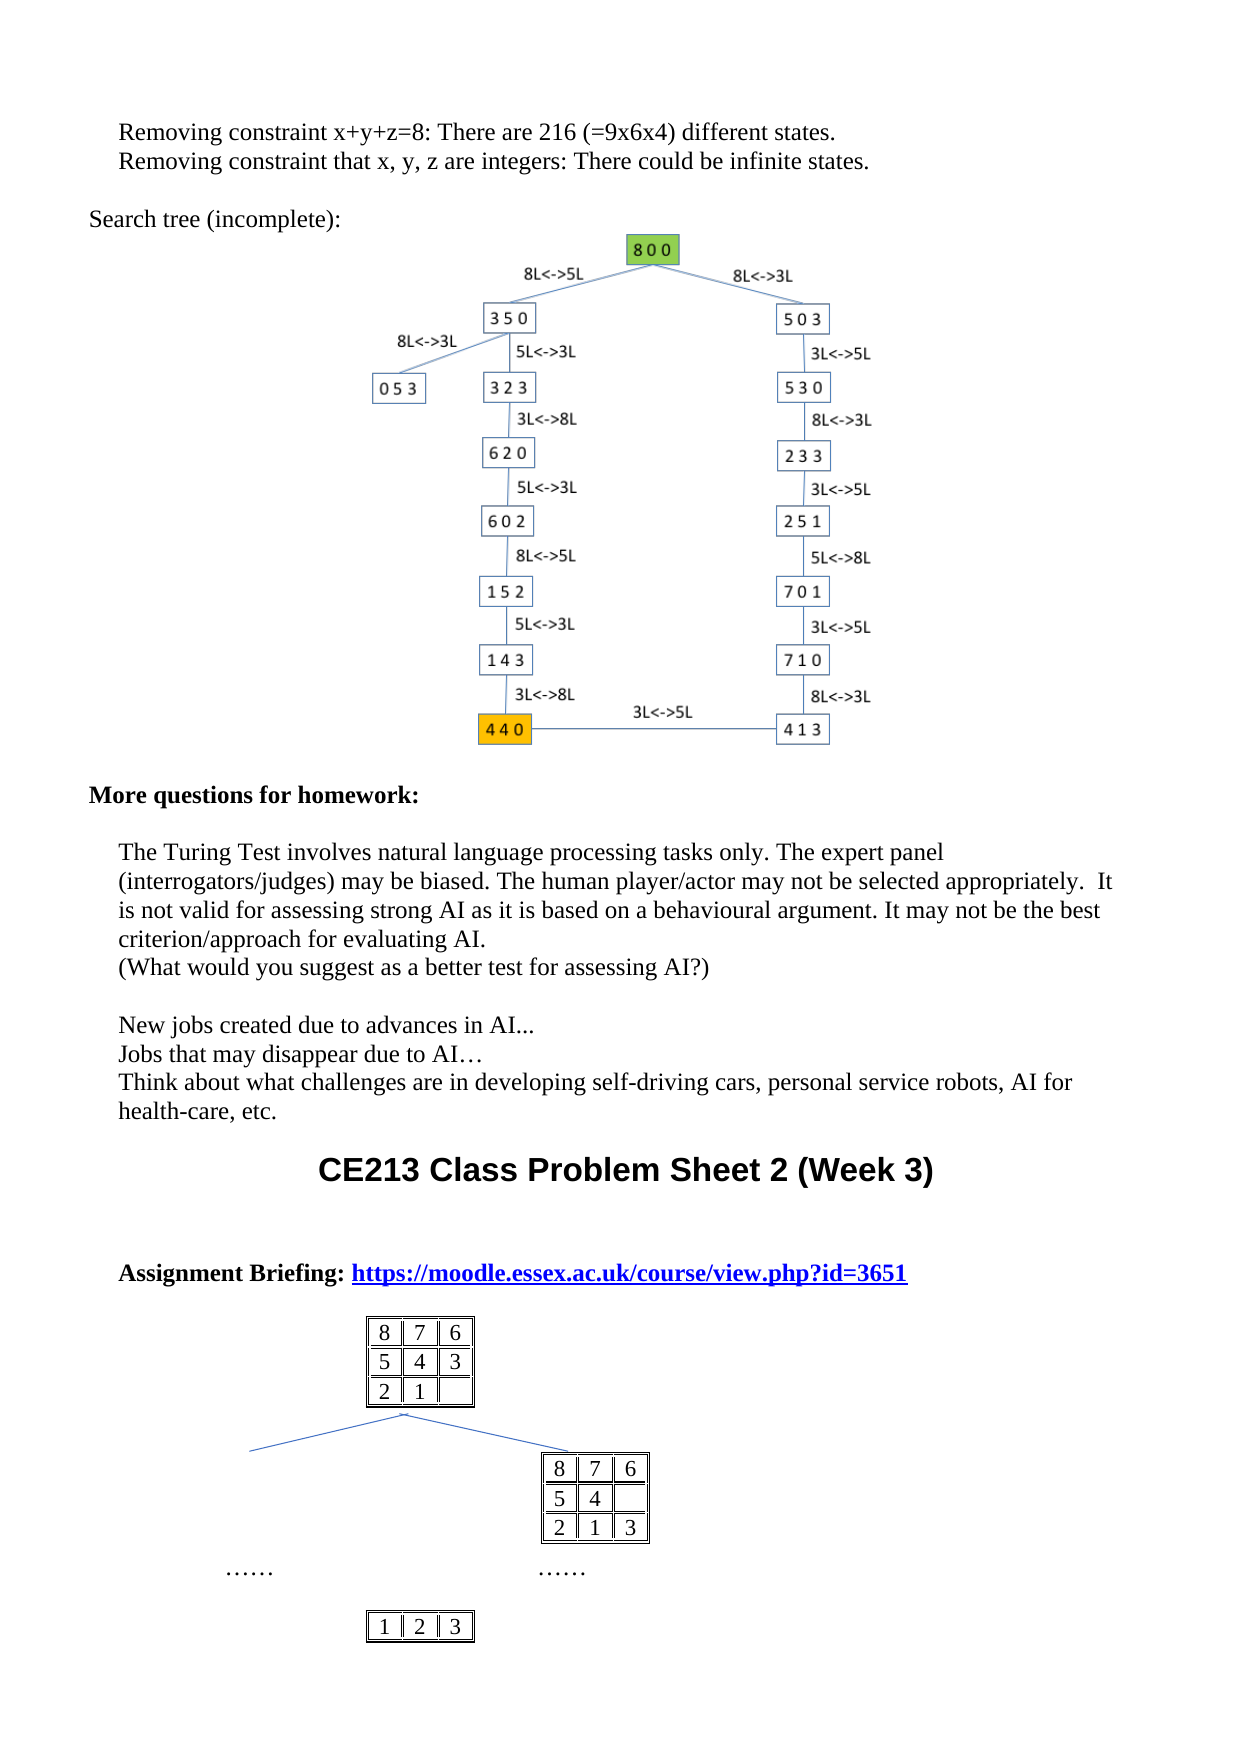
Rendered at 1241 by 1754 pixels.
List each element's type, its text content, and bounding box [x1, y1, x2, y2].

table_cell 1 [403, 1378, 438, 1404]
table_cell 4 [579, 1485, 612, 1511]
table_header 8 [543, 1453, 578, 1481]
text Assignment Briefing: https://moodle.essex.ac.uk/course/view.php?id=3651 [118, 1258, 1134, 1287]
table_cell 3 [613, 1511, 649, 1540]
table_cell [438, 1375, 472, 1404]
table_cell 5 [367, 1345, 403, 1375]
table_header 7 [403, 1319, 438, 1345]
text (What would you suggest as a better test for assessing AI?) [118, 952, 1134, 981]
text Removing constraint that x, y, z are integers: There could be infinite states. [118, 146, 1134, 175]
table_header 6 [613, 1455, 647, 1481]
text New jobs created due to advances in AI... [118, 1010, 1134, 1039]
table_header 6 [438, 1319, 472, 1345]
table_cell 5 [544, 1481, 576, 1511]
text The Turing Test involves natural language processing tasks only. The expert panel (interrogators/judges) may be biased. The human player/actor may not be selected appropriately. It is not valid for assessing strong AI as it is based on a behavioural argument. It may not be the best criterion/approach for evaluating AI. [118, 837, 1134, 952]
table_header 2 [403, 1613, 438, 1639]
title CE213 Class Problem Sheet 2 (Week 3) [118, 1150, 1134, 1188]
picture [368, 232, 883, 752]
table_cell 1 [578, 1514, 613, 1540]
table_header 1 [367, 1611, 403, 1639]
text Jobs that may disappear due to AI… [118, 1039, 1134, 1067]
table_header 7 [578, 1455, 613, 1481]
text …… …… [118, 1552, 1134, 1581]
table_cell 3 [438, 1345, 473, 1375]
text Think about what challenges are in developing self-driving cars, personal service robots, AI for health-care, etc. [118, 1067, 1134, 1125]
table_cell 2 [369, 1375, 403, 1404]
table_cell 4 [404, 1349, 437, 1375]
table_header 3 [438, 1613, 472, 1639]
table_cell [615, 1481, 647, 1511]
table_header 8 [369, 1317, 403, 1345]
text More questions for homework: [88, 780, 1134, 809]
table_cell 2 [543, 1511, 578, 1540]
text Removing constraint x+y+z=8: There are 216 (=9x6x4) different states. [118, 117, 1134, 146]
text Search tree (incomplete): [88, 204, 1134, 232]
